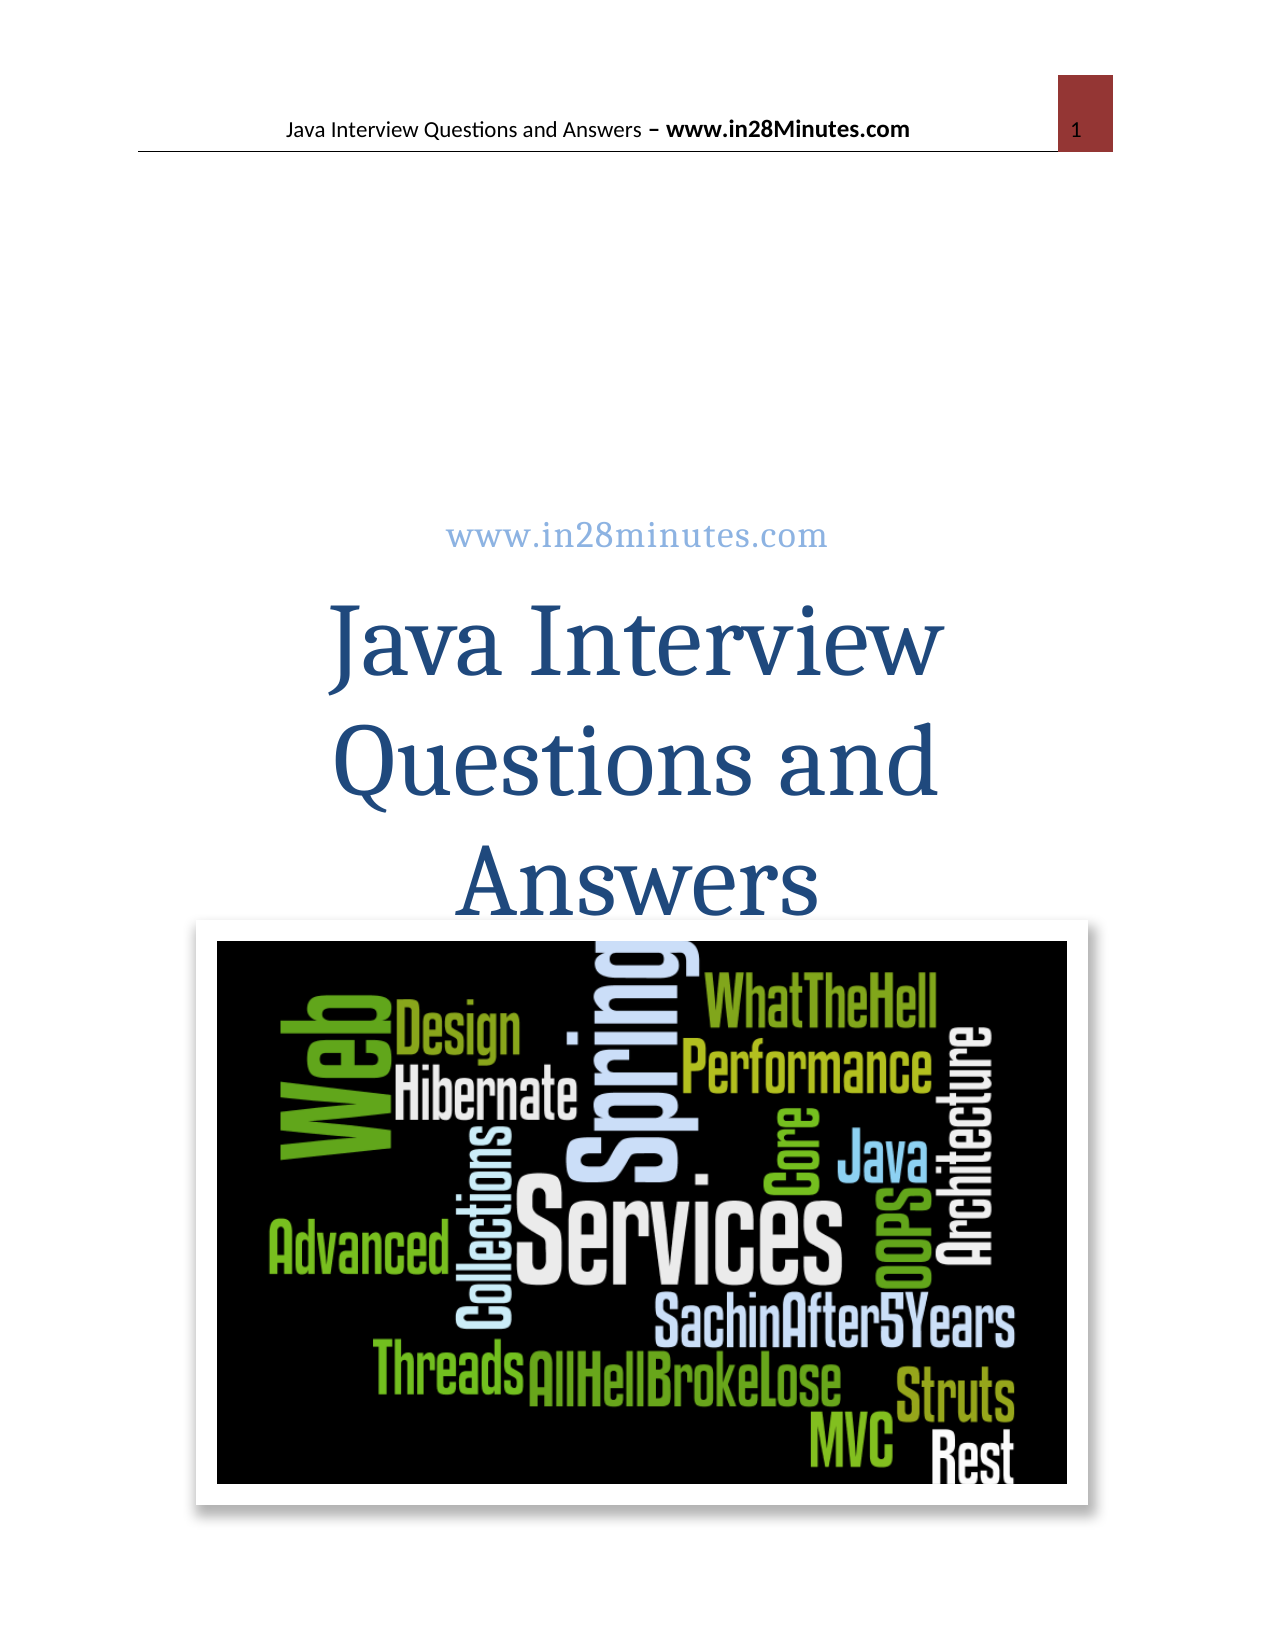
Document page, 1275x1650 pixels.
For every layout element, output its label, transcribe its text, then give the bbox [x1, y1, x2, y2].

picture [217, 941, 1067, 1484]
subtitle www.in28minutes.com [150, 513, 1125, 557]
